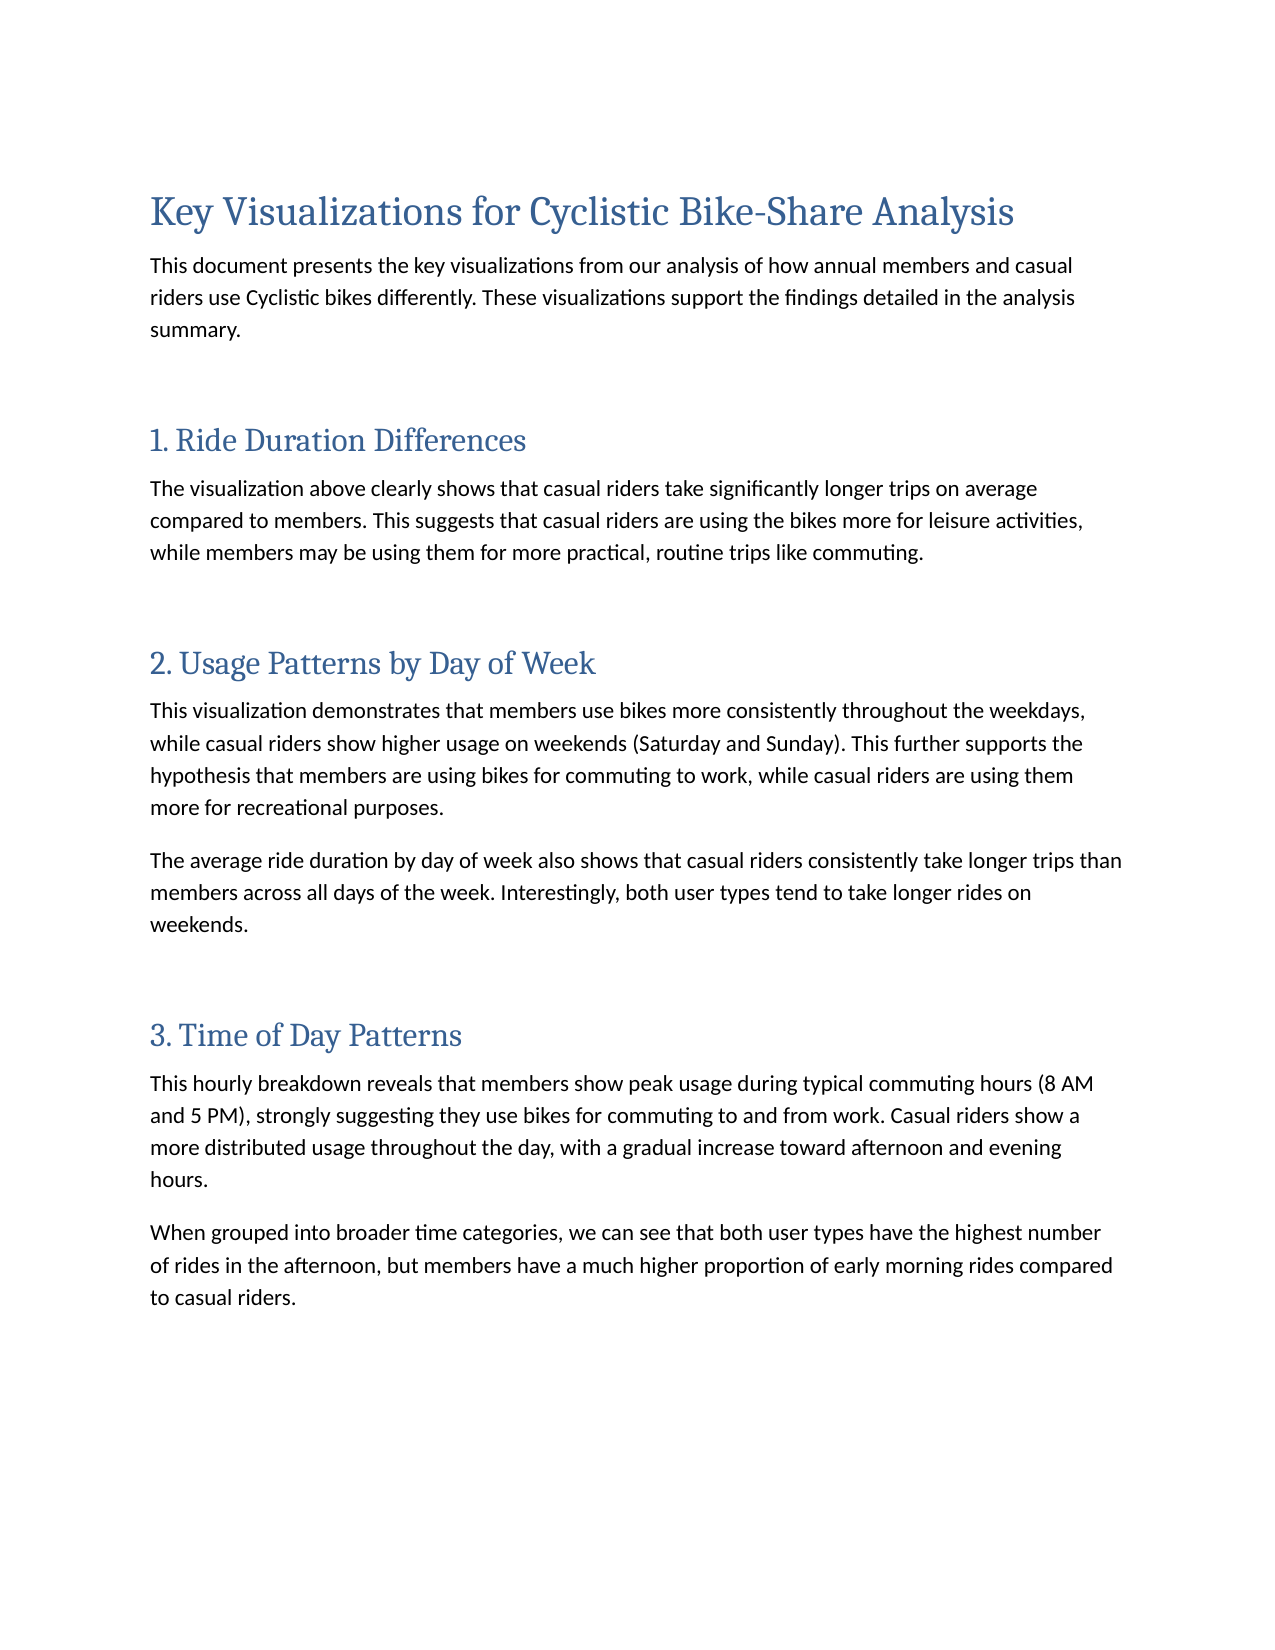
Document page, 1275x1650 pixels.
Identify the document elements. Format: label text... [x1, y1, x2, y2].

subtitle 3. Time of Day Patterns [150, 1017, 1125, 1055]
text This visualization demonstrates that members use bikes more consistently throughout the weekdays, while casual riders show higher usage on weekends (Saturday and Sunday). This further supports the hypothesis that members are using bikes for commuting to work, while casual riders are using them more for recreational purposes. [150, 697, 1125, 821]
text When grouped into broader time categories, we can see that both user types have the highest number of rides in the afternoon, but members have a much higher proportion of early morning rides compared to casual riders. [150, 1218, 1125, 1311]
text The average ride duration by day of week also shows that casual riders consistently take longer trips than members across all days of the week. Interestingly, both user types tend to take longer rides on weekends. [150, 846, 1125, 938]
subtitle 2. Usage Patterns by Day of Week [150, 644, 1125, 682]
text The visualization above clearly shows that casual riders take significantly longer trips on average compared to members. This suggests that casual riders are using the bikes more for leisure activities, while members may be using them for more practical, routine trips like commuting. [150, 474, 1125, 566]
subtitle 1. Ride Duration Differences [150, 421, 1125, 460]
text This hourly breakdown reveals that members show peak usage during typical commuting hours (8 AM and 5 PM), strongly suggesting they use bikes for commuting to and from work. Casual riders show a more distributed usage throughout the day, with a gradual increase toward afternoon and evening hours. [150, 1069, 1125, 1193]
subtitle Key Visualizations for Cyclistic Bike-Share Analysis [150, 187, 1125, 235]
text This document presents the key visualizations from our analysis of how annual members and casual riders use Cyclistic bikes differently. These visualizations support the findings detailed in the analysis summary. [150, 251, 1125, 343]
